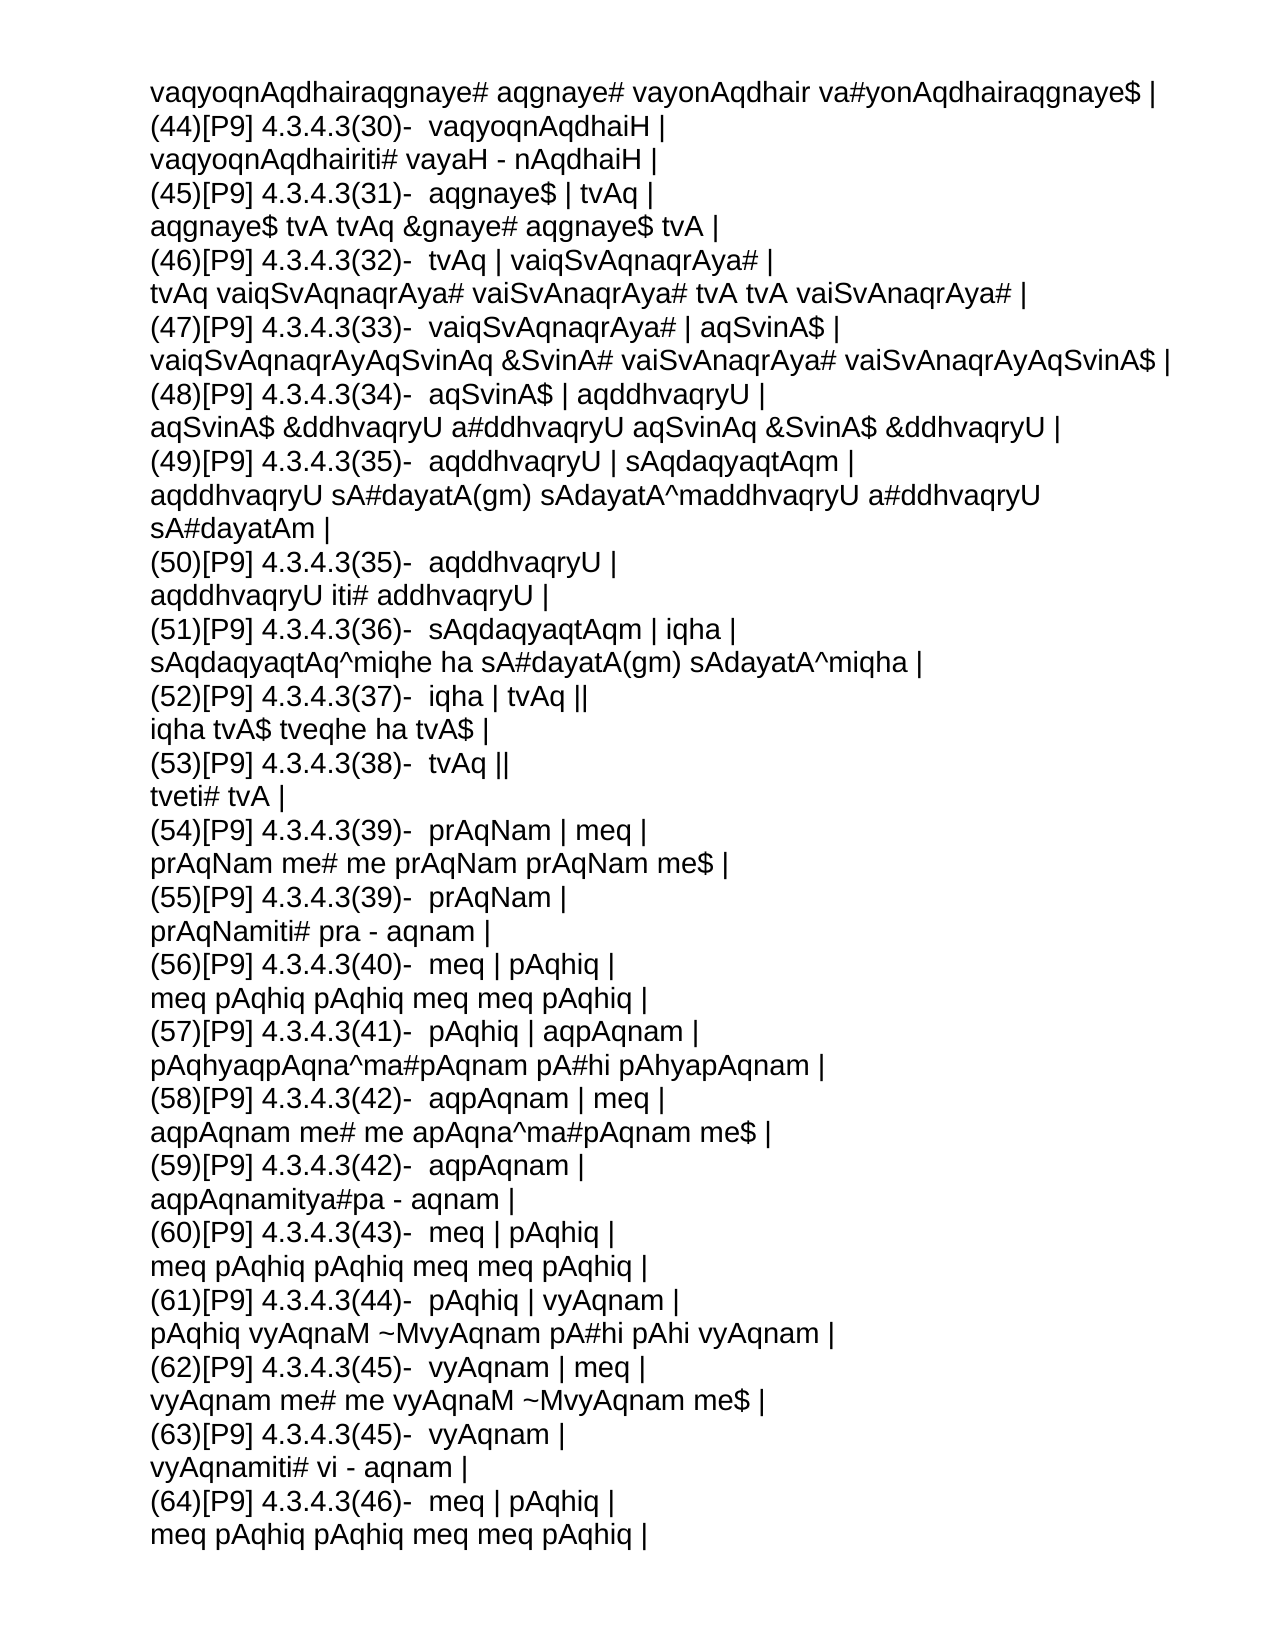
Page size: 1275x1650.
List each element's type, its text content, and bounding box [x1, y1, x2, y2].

text vaqyoqnAqdhairiti# vayaH - nAqdhaiH | [150, 142, 1200, 176]
text (63)[P9] 4.3.4.3(45)- vyAqnam | [150, 1417, 1200, 1450]
text aqpAqnam me# me apAqna^ma#pAqnam me$ | [150, 1115, 1200, 1148]
text vyAqnam me# me vyAqnaM ~MvyAqnam me$ | [150, 1383, 1200, 1417]
text tveti# tvA | [150, 779, 1200, 813]
text vaqyoqnAqdhairaqgnaye# aqgnaye# vayonAqdhair va#yonAqdhairaqgnaye$ | [150, 75, 1200, 108]
text (47)[P9] 4.3.4.3(33)- vaiqSvAqnaqrAya# | aqSvinA$ | [150, 310, 1200, 343]
text (54)[P9] 4.3.4.3(39)- prAqNam | meq | [150, 813, 1200, 846]
text (53)[P9] 4.3.4.3(38)- tvAq || [150, 746, 1200, 779]
text vyAqnamiti# vi - aqnam | [150, 1450, 1200, 1484]
text sAqdaqyaqtAq^miqhe ha sA#dayatA(gm) sAdayatA^miqha | [150, 645, 1200, 679]
text (49)[P9] 4.3.4.3(35)- aqddhvaqryU | sAqdaqyaqtAqm | [150, 444, 1200, 477]
text meq pAqhiq pAqhiq meq meq pAqhiq | [150, 981, 1200, 1014]
text (56)[P9] 4.3.4.3(40)- meq | pAqhiq | [150, 947, 1200, 981]
text (59)[P9] 4.3.4.3(42)- aqpAqnam | [150, 1148, 1200, 1182]
text vaiqSvAqnaqrAyAqSvinAq &SvinA# vaiSvAnaqrAya# vaiSvAnaqrAyAqSvinA$ | [150, 343, 1200, 377]
text (60)[P9] 4.3.4.3(43)- meq | pAqhiq | [150, 1215, 1200, 1249]
text pAqhyaqpAqna^ma#pAqnam pA#hi pAhyapAqnam | [150, 1048, 1200, 1081]
text (46)[P9] 4.3.4.3(32)- tvAq | vaiqSvAqnaqrAya# | [150, 243, 1200, 276]
text (52)[P9] 4.3.4.3(37)- iqha | tvAq || [150, 679, 1200, 712]
text aqddhvaqryU sA#dayatA(gm) sAdayatA^maddhvaqryU a#ddhvaqryU sA#dayatAm | [150, 477, 1200, 544]
text meq pAqhiq pAqhiq meq meq pAqhiq | [150, 1517, 1200, 1551]
text (64)[P9] 4.3.4.3(46)- meq | pAqhiq | [150, 1484, 1200, 1517]
text tvAq vaiqSvAqnaqrAya# vaiSvAnaqrAya# tvA tvA vaiSvAnaqrAya# | [150, 276, 1200, 310]
text aqpAqnamitya#pa - aqnam | [150, 1182, 1200, 1215]
text meq pAqhiq pAqhiq meq meq pAqhiq | [150, 1249, 1200, 1282]
text (48)[P9] 4.3.4.3(34)- aqSvinA$ | aqddhvaqryU | [150, 377, 1200, 410]
text (51)[P9] 4.3.4.3(36)- sAqdaqyaqtAqm | iqha | [150, 612, 1200, 645]
text pAqhiq vyAqnaM ~MvyAqnam pA#hi pAhi vyAqnam | [150, 1316, 1200, 1349]
text (50)[P9] 4.3.4.3(35)- aqddhvaqryU | [150, 544, 1200, 578]
text (45)[P9] 4.3.4.3(31)- aqgnaye$ | tvAq | [150, 176, 1200, 209]
text (55)[P9] 4.3.4.3(39)- prAqNam | [150, 880, 1200, 913]
text (57)[P9] 4.3.4.3(41)- pAqhiq | aqpAqnam | [150, 1014, 1200, 1048]
text aqSvinA$ &ddhvaqryU a#ddhvaqryU aqSvinAq &SvinA$ &ddhvaqryU | [150, 410, 1200, 444]
text aqgnaye$ tvA tvAq &gnaye# aqgnaye$ tvA | [150, 209, 1200, 243]
text (62)[P9] 4.3.4.3(45)- vyAqnam | meq | [150, 1349, 1200, 1383]
text prAqNamiti# pra - aqnam | [150, 913, 1200, 947]
text iqha tvA$ tveqhe ha tvA$ | [150, 712, 1200, 746]
text (58)[P9] 4.3.4.3(42)- aqpAqnam | meq | [150, 1081, 1200, 1115]
text (44)[P9] 4.3.4.3(30)- vaqyoqnAqdhaiH | [150, 108, 1200, 142]
text aqddhvaqryU iti# addhvaqryU | [150, 578, 1200, 612]
text prAqNam me# me prAqNam prAqNam me$ | [150, 846, 1200, 880]
text (61)[P9] 4.3.4.3(44)- pAqhiq | vyAqnam | [150, 1282, 1200, 1316]
